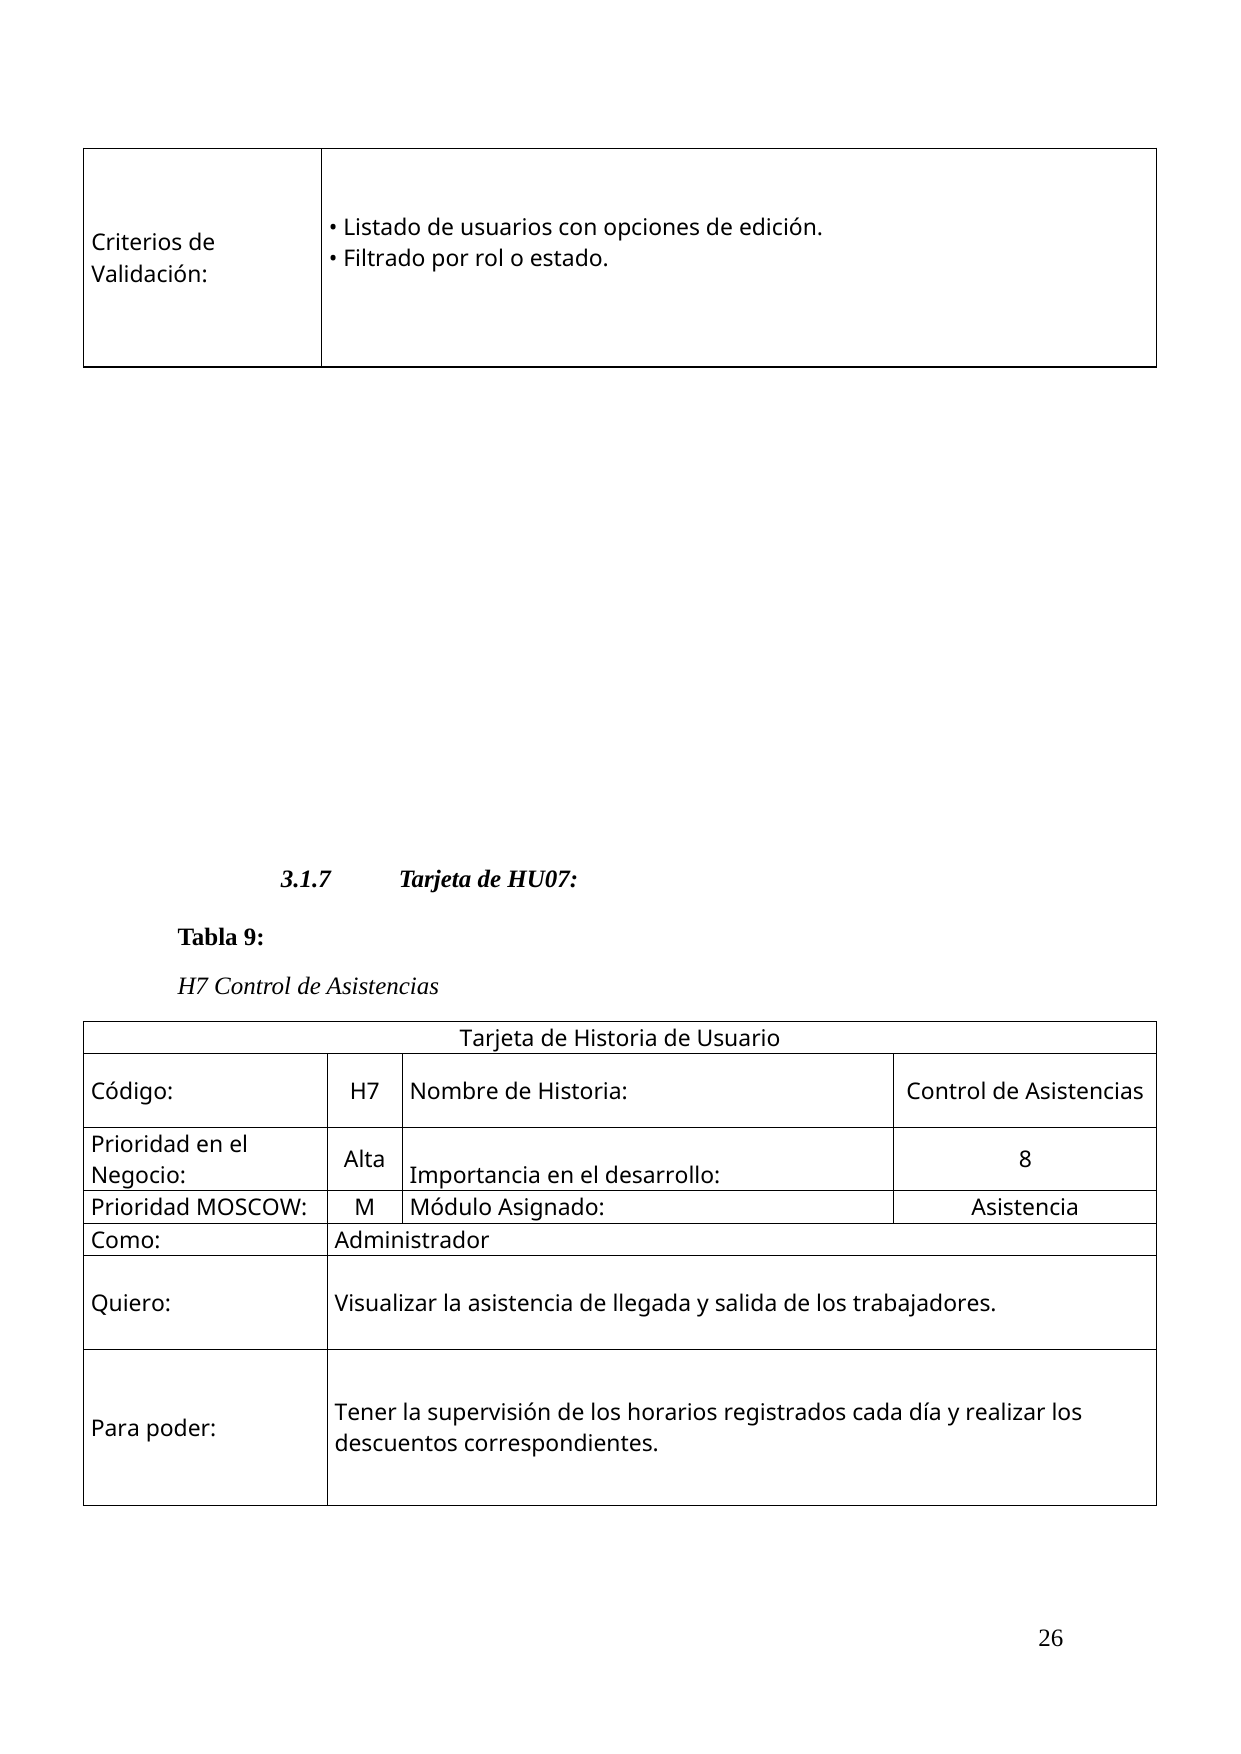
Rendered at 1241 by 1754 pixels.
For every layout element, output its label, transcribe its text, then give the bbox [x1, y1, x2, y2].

table_cell Tener la supervisión de los horarios registrados cada día y realizar los descuentos correspondientes. [328, 1350, 1156, 1505]
table_cell Nombre de Historia: [403, 1054, 893, 1127]
table_cell Como: [84, 1224, 327, 1255]
table_cell Visualizar la asistencia de llegada y salida de los trabajadores. [328, 1256, 1156, 1348]
table_cell M [328, 1191, 402, 1222]
table_cell H7 [328, 1054, 402, 1127]
table_cell Alta [328, 1128, 402, 1190]
table_cell Asistencia [894, 1191, 1156, 1222]
table_cell Administrador [328, 1224, 1156, 1255]
table_cell • Listado de usuarios con opciones de edición. • Filtrado por rol o estado. [322, 149, 1156, 366]
table_cell Prioridad en el Negocio: [84, 1128, 327, 1190]
table_cell Criterios de Validación: [84, 149, 321, 366]
text H7 Control de Asistencias [177, 971, 1063, 1000]
table_cell Control de Asistencias [894, 1054, 1156, 1127]
table_cell Importancia en el desarrollo: [403, 1128, 893, 1190]
table_header Tarjeta de Historia de Usuario [84, 1022, 1156, 1053]
table_cell 8 [894, 1128, 1156, 1190]
table_cell Quiero: [84, 1256, 327, 1348]
table_cell Módulo Asignado: [403, 1191, 893, 1222]
table_cell Prioridad MOSCOW: [84, 1191, 327, 1222]
table_cell Para poder: [84, 1350, 327, 1505]
subtitle Tarjeta de HU07: [281, 864, 1063, 893]
table_cell Código: [84, 1054, 327, 1127]
